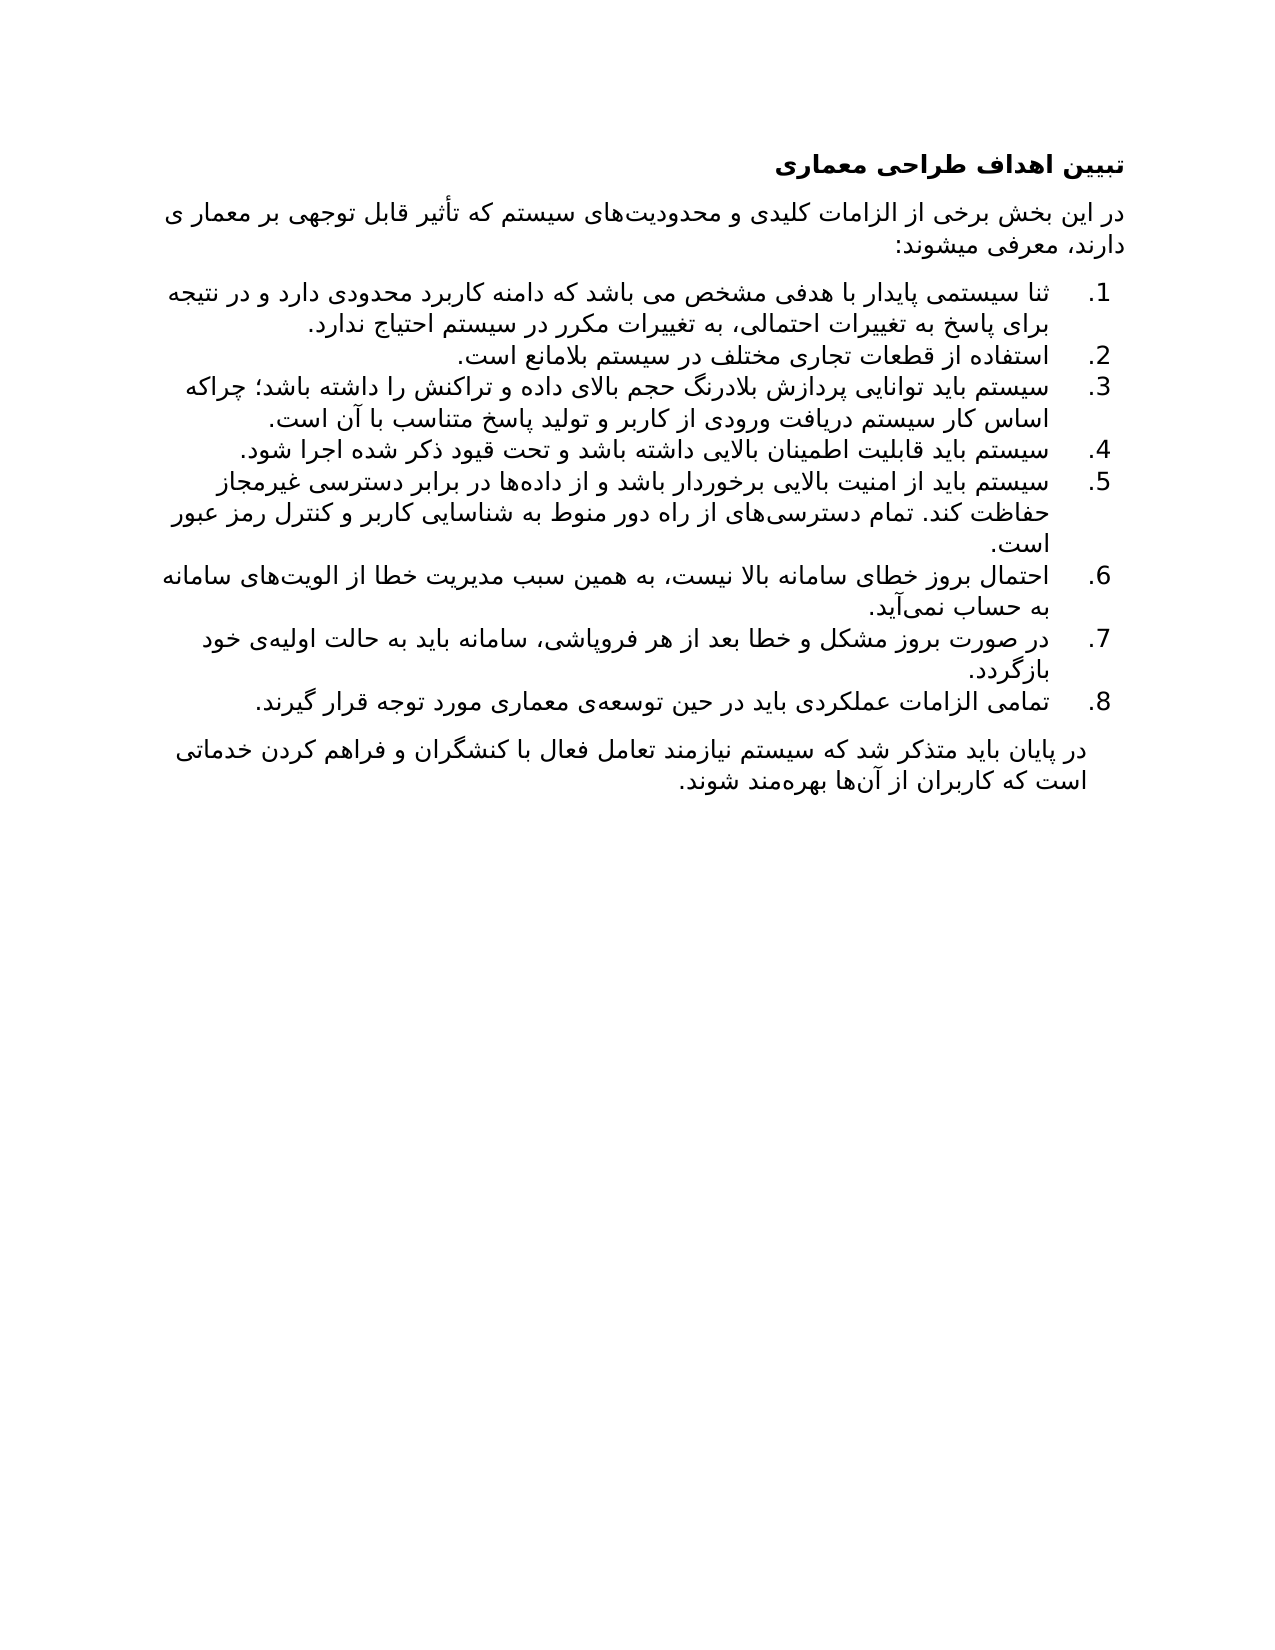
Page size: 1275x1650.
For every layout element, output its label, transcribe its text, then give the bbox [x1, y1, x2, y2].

list ثنا سیستمی پایدار با هدفی مشخص می باشد که دامنه کاربرد محدودی دارد و در نتیجه برای پاسخ به تغییرات احتمالی، به تغییرات مکرر در سیستم احتیاج ندارد. [150, 278, 1087, 338]
list در صورت بروز مشکل و خطا بعد از هر فروپاشی، سامانه باید به حالت اولیه‌ی خود بازگردد. [150, 624, 1087, 684]
text در پایان باید متذکر شد که سیستم نیازمند تعامل فعال با کنشگران و فراهم کردن خدماتی‌ است که کاربران از آن‌ها بهره‌مند شوند. [150, 735, 1087, 796]
list سیستم باید توانایی پردازش بلادرنگ حجم بالای داده و تراکنش را داشته باشد؛ چراکه اساس کار سیستم دریافت ورودی از کاربر و تولید پاسخ متناسب با آن است. [150, 372, 1087, 433]
text تبیین اهداف طراحی معماری [150, 150, 1125, 179]
list سیستم باید از امنیت بالایی برخوردار باشد و از داده‌ها در برابر دسترسی غیرمجاز حفاظت کند. تمام دسترسی‌های از راه دور منوط به شناسایی کاربر و کنترل رمز عبور است. [150, 467, 1087, 559]
list استفاده از قطعات تجاری مختلف در سیستم بلامانع است. [150, 341, 1087, 370]
list سیستم باید قابلیت اطمینان بالایی داشته باشد و تحت قیود ذکر شده اجرا شود. [150, 435, 1087, 464]
text در این بخش برخی از الزامات کلیدی و محدودیت‌های سیستم که تأثیر قابل توجهی بر معمار ی دارند، معرفی میشوند: [150, 198, 1125, 259]
list احتمال بروز خطای سامانه بالا نیست، به همین سبب مدیریت خطا از الویت‌های سامانه به حساب نمی‌آید. [150, 561, 1087, 622]
list تمامی الزامات عملکردی باید در حین توسعه‌ی معماری مورد توجه قرار گیرند. [150, 687, 1087, 716]
